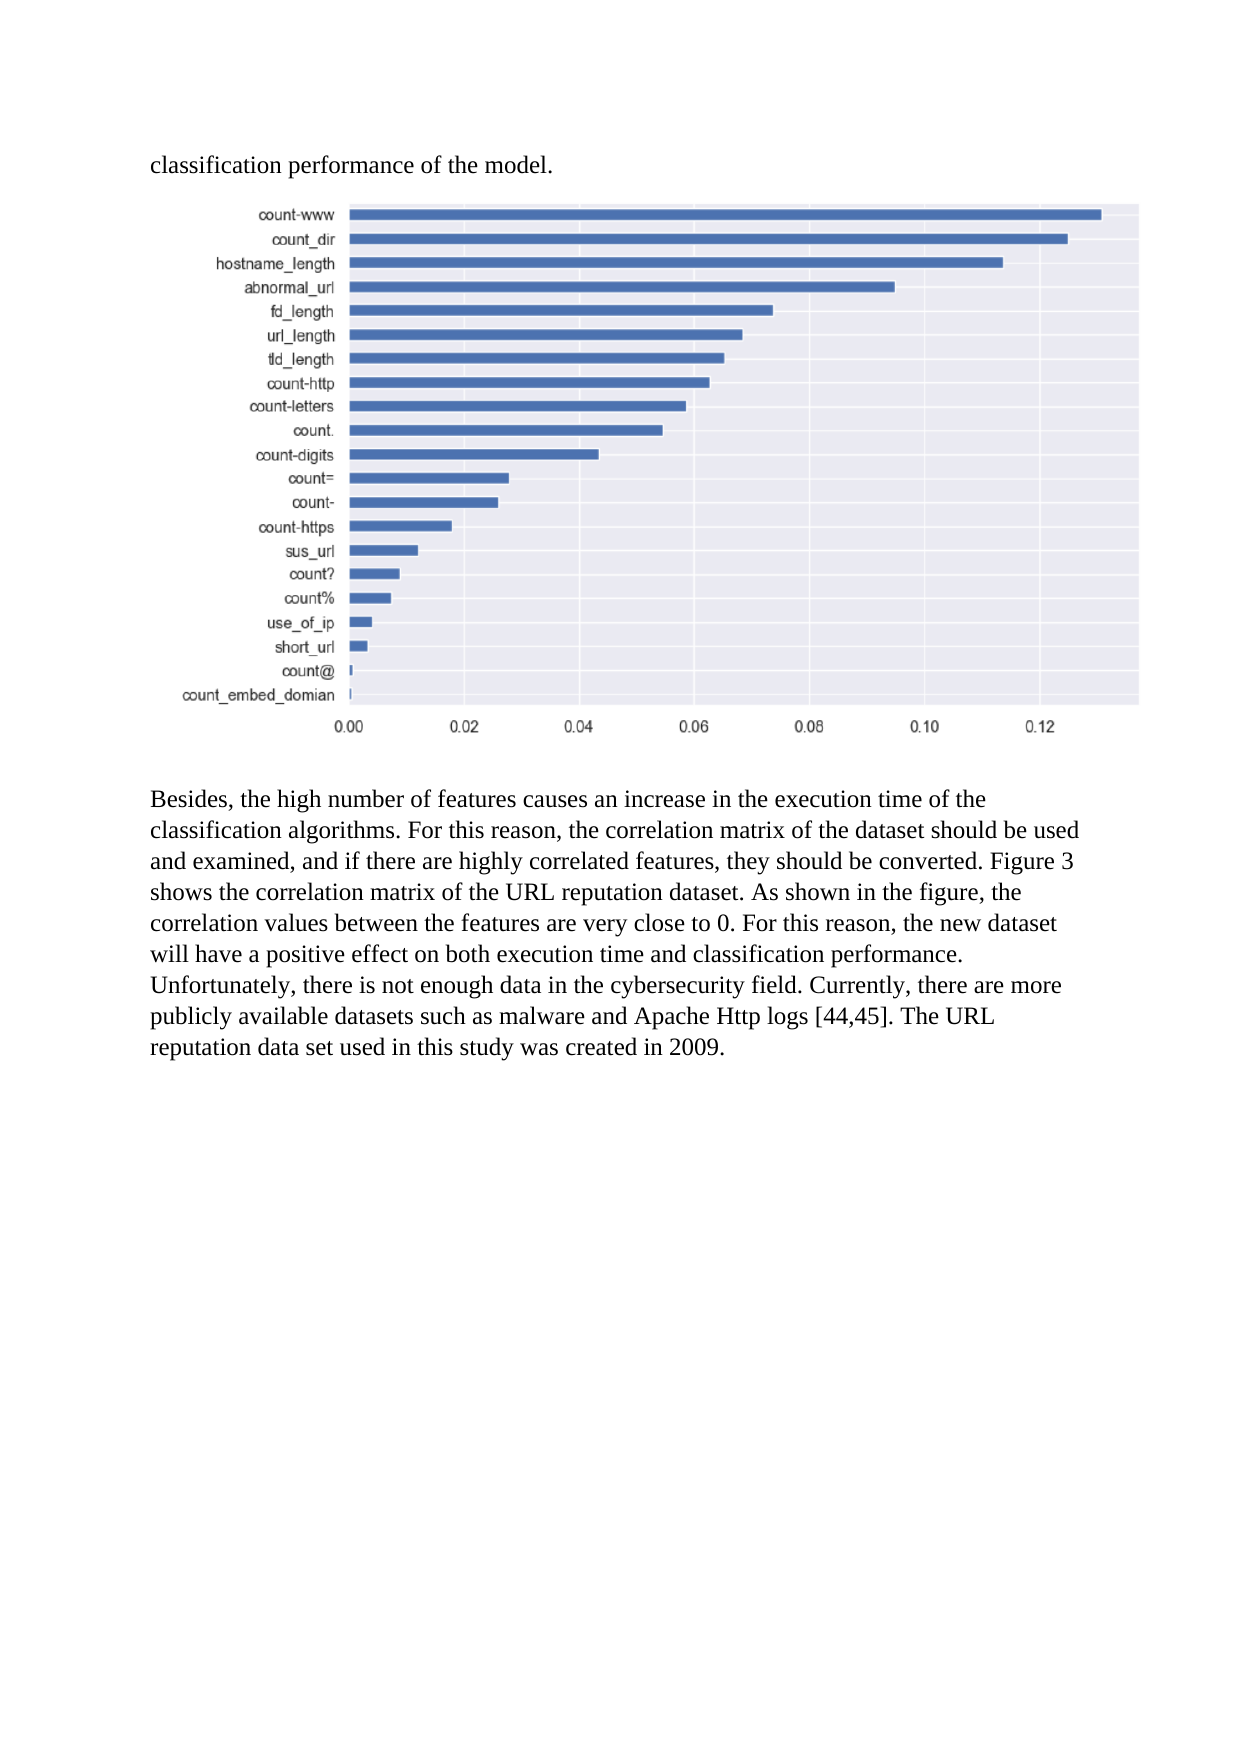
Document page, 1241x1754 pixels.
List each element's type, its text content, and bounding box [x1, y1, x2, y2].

picture [150, 181, 1163, 766]
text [150, 150, 1090, 181]
text Besides, the high number of features causes an increase in the execution time of the classification algorithms. For this reason, the correlation matrix of the dataset should be used and examined, and if there are highly correlated features, they should be converted. Figure 3 shows the correlation matrix of the URL reputation dataset. As shown in the figure, the correlation values between the features are very close to 0. For this reason, the new dataset will have a positive effect on both execution time and classification performance. Unfortunately, there is not enough data in the cybersecurity field. Currently, there are more publicly available datasets such as malware and Apache Http logs [44,45]. The URL reputation data set used in this study was created in 2009. [150, 784, 1090, 1061]
